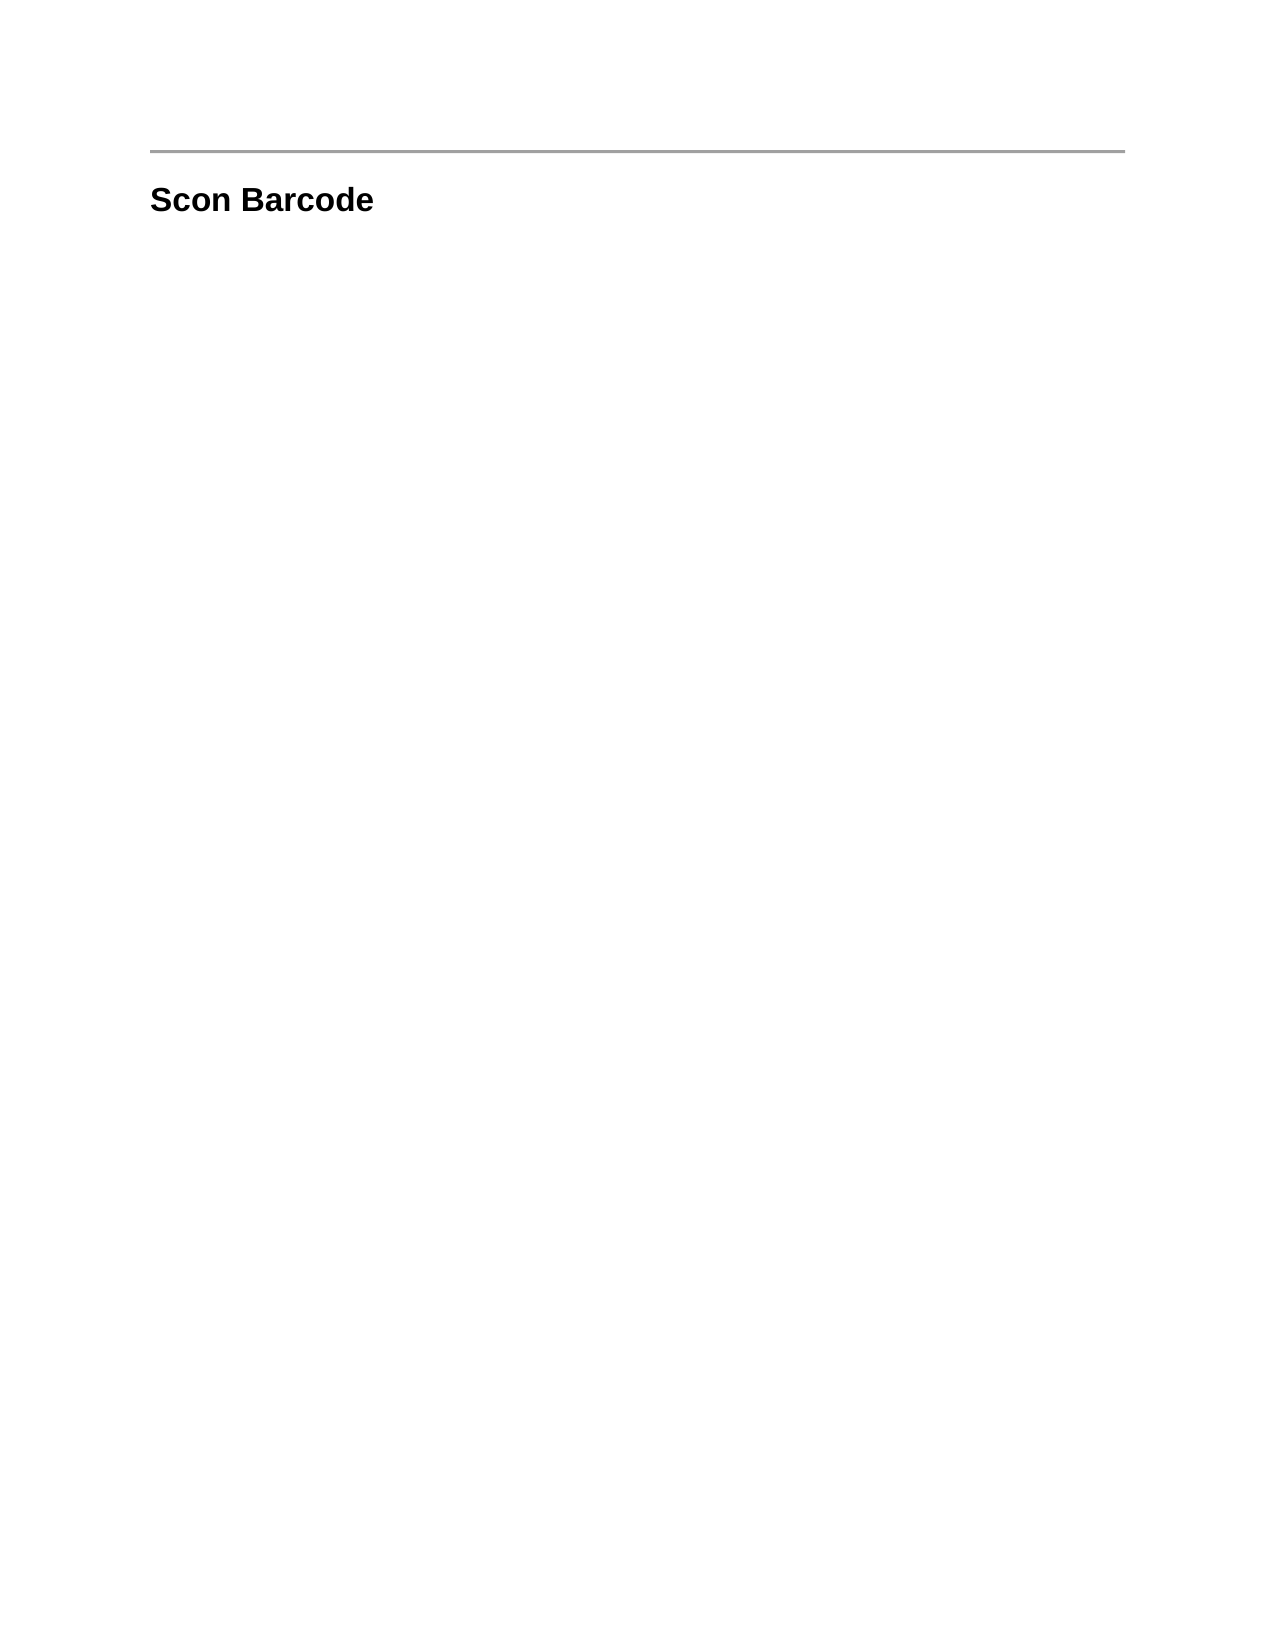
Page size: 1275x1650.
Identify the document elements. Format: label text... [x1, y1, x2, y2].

text Scon Barcode [150, 180, 1125, 219]
